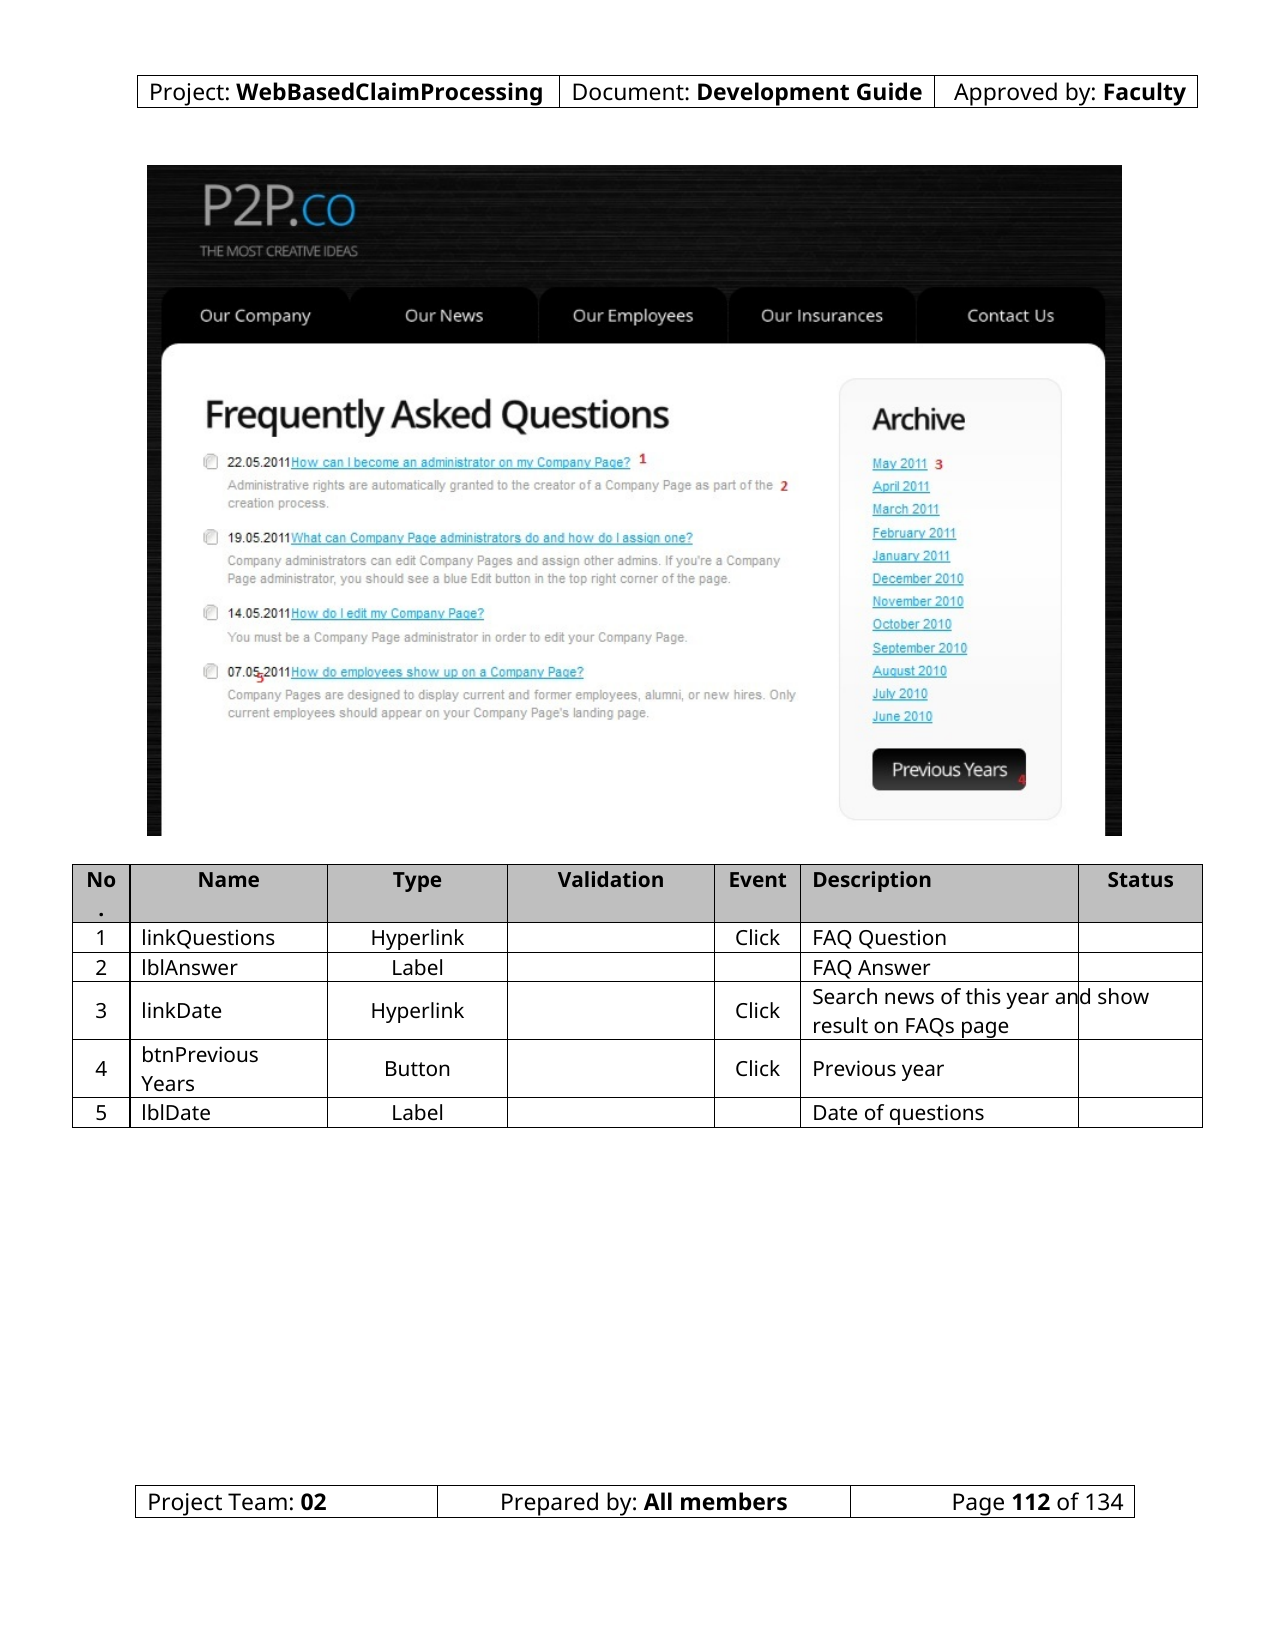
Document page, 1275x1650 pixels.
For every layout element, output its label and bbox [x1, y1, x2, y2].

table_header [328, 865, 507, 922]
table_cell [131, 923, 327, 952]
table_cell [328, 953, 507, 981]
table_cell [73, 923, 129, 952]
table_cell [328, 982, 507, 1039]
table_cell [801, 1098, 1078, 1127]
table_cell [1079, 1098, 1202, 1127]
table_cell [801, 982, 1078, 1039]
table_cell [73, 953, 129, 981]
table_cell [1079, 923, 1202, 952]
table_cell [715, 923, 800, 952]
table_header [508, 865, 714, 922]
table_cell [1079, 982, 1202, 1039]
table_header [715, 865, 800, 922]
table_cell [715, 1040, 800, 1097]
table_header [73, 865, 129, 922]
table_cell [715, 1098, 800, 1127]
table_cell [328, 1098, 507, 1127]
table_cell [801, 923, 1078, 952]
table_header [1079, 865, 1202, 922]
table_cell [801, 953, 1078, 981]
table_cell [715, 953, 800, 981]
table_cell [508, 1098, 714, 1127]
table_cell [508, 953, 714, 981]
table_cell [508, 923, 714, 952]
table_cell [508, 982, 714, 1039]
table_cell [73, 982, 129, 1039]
picture [147, 165, 1122, 836]
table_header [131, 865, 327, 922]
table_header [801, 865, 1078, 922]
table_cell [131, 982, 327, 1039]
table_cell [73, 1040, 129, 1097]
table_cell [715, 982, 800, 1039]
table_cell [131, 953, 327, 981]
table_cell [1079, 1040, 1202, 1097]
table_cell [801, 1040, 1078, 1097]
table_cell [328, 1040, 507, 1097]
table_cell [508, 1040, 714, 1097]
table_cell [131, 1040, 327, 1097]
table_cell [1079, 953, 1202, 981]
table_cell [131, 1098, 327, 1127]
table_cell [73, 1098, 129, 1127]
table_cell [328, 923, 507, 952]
